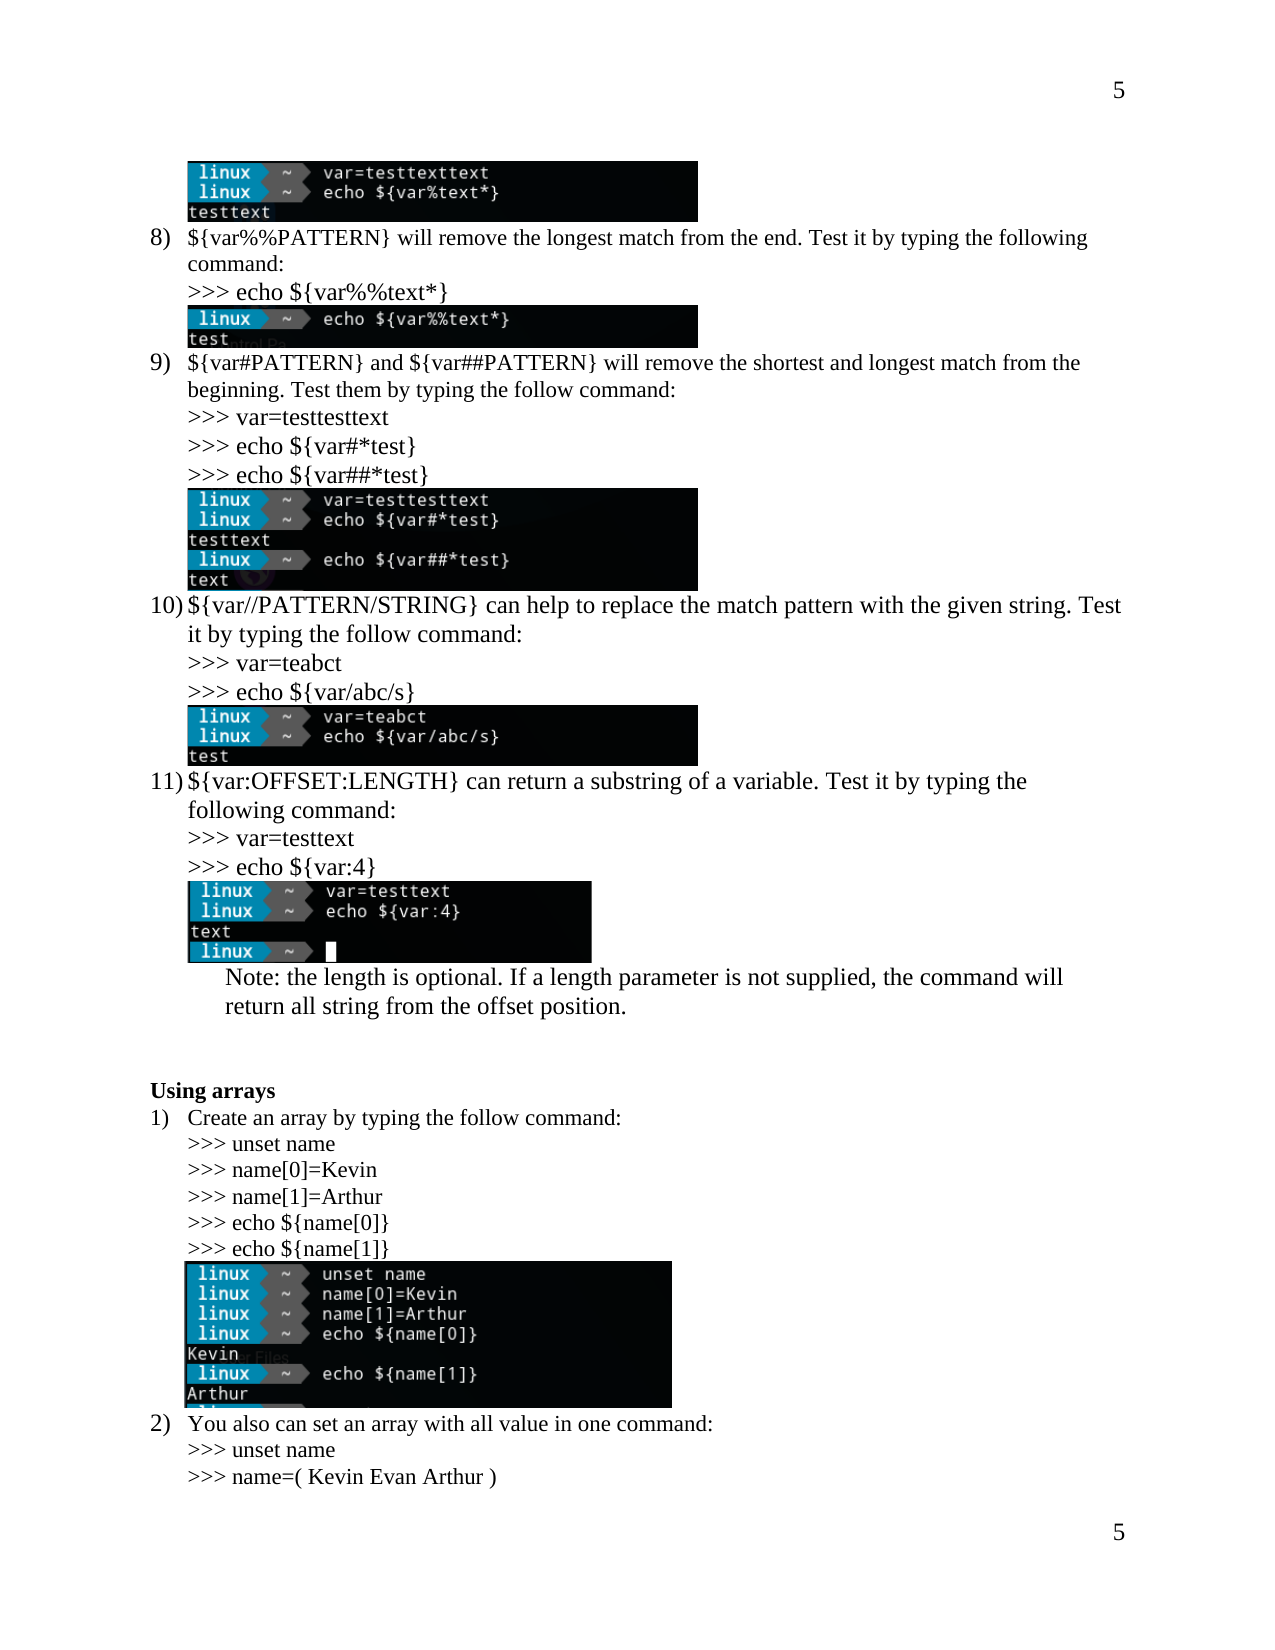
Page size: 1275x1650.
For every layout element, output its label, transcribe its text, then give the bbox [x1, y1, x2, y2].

list >>> unset name [187, 1130, 1125, 1156]
text >>> echo ${var%%text*} [187, 277, 1125, 306]
list >>> echo ${name[1]} [187, 1235, 1125, 1262]
text >>> var=teabct [187, 648, 1125, 677]
picture [200, 709, 207, 722]
picture [231, 169, 238, 178]
list You also can set an array with all value in one command: [150, 1408, 1125, 1436]
picture [242, 188, 249, 198]
list >>> unset name [187, 1436, 1125, 1463]
picture [184, 1261, 672, 1408]
picture [231, 496, 238, 505]
list >>> name[0]=Kevin [187, 1156, 1125, 1183]
text >>> echo ${var#*test} [150, 431, 1125, 460]
picture [187, 488, 698, 591]
picture [201, 512, 207, 525]
picture [231, 315, 238, 324]
picture [187, 881, 592, 963]
picture [231, 556, 238, 565]
picture [244, 948, 251, 957]
text >>> var=testtesttext [187, 402, 1125, 431]
picture [231, 189, 238, 198]
picture [233, 907, 241, 917]
picture [231, 733, 238, 742]
picture [221, 169, 228, 178]
picture [242, 556, 249, 565]
list ${var:OFFSET:LENGTH} can return a substring of a variable. Test it by typing the following command: [150, 766, 1125, 823]
list ${var//PATTERN/STRING} can help to replace the match pattern with the given string. Test it by typing the follow command: [150, 591, 1125, 648]
list >>> name=( Kevin Evan Arthur ) [187, 1463, 1125, 1489]
picture [242, 496, 249, 505]
picture [187, 705, 698, 766]
picture [221, 713, 228, 722]
text Note: the length is optional. If a length parameter is not supplied, the command will return all string from the offset position. [225, 962, 1125, 1020]
picture [211, 732, 217, 742]
picture [223, 887, 230, 896]
picture [211, 169, 218, 178]
picture [211, 492, 217, 505]
picture [233, 887, 241, 896]
picture [202, 943, 209, 957]
picture [201, 492, 207, 505]
picture [214, 883, 219, 896]
picture [221, 516, 228, 525]
picture [200, 184, 207, 198]
picture [203, 883, 209, 896]
picture [244, 887, 251, 896]
picture [223, 948, 230, 957]
picture [213, 948, 220, 957]
picture [242, 732, 249, 742]
text >>> var=testtext [187, 823, 1125, 852]
picture [211, 713, 218, 722]
picture [221, 496, 228, 505]
list ${var#PATTERN} and ${var##PATTERN} will remove the shortest and longest match from the beginning. Test them by typing the follow command: [150, 347, 1125, 402]
picture [233, 948, 241, 957]
picture [187, 305, 698, 348]
picture [211, 188, 217, 198]
picture [187, 161, 698, 222]
picture [221, 189, 228, 198]
picture [200, 165, 207, 178]
list Create an array by typing the follow command: [150, 1104, 1125, 1130]
picture [242, 315, 249, 324]
picture [201, 311, 207, 324]
picture [242, 169, 249, 178]
picture [221, 733, 228, 742]
text >>> echo ${var:4} [187, 852, 1125, 881]
picture [231, 516, 238, 525]
picture [242, 516, 249, 525]
picture [200, 552, 207, 565]
text >>> echo ${var/abc/s} [187, 677, 1125, 706]
picture [203, 903, 209, 917]
picture [223, 907, 230, 917]
list ${var%%PATTERN} will remove the longest match from the end. Test it by typing the following command: [150, 222, 1125, 277]
text Using arrays [150, 1077, 1125, 1104]
picture [200, 728, 207, 742]
picture [213, 903, 220, 917]
list >>> echo ${name[0]} [187, 1209, 1125, 1235]
picture [221, 315, 228, 324]
picture [244, 907, 251, 917]
list >>> name[1]=Arthur [187, 1183, 1125, 1209]
picture [211, 512, 217, 525]
picture [242, 713, 249, 722]
picture [211, 311, 217, 324]
picture [221, 556, 228, 565]
text >>> echo ${var##*test} [150, 460, 1125, 488]
picture [231, 713, 238, 722]
picture [211, 556, 217, 565]
